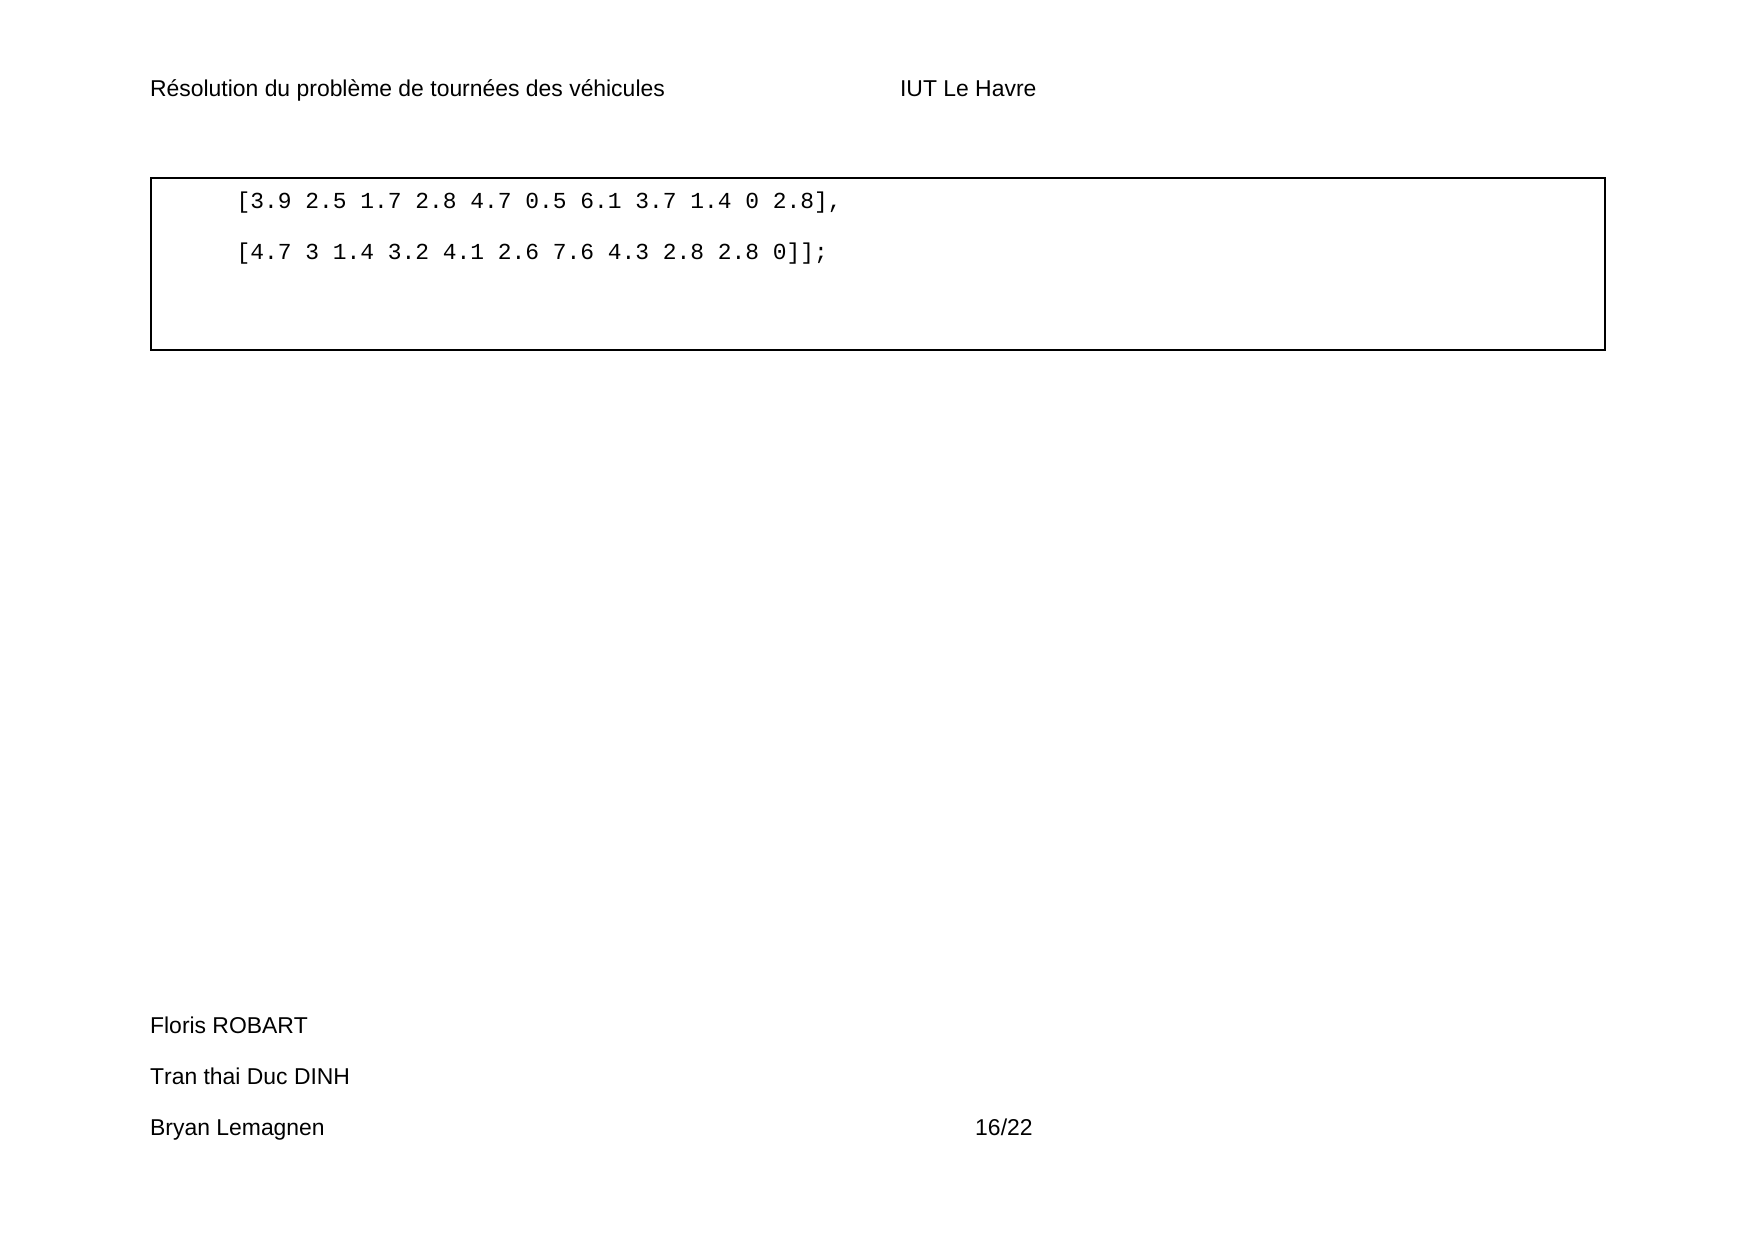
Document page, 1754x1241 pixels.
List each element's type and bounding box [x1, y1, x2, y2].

table_header [152, 179, 1604, 349]
